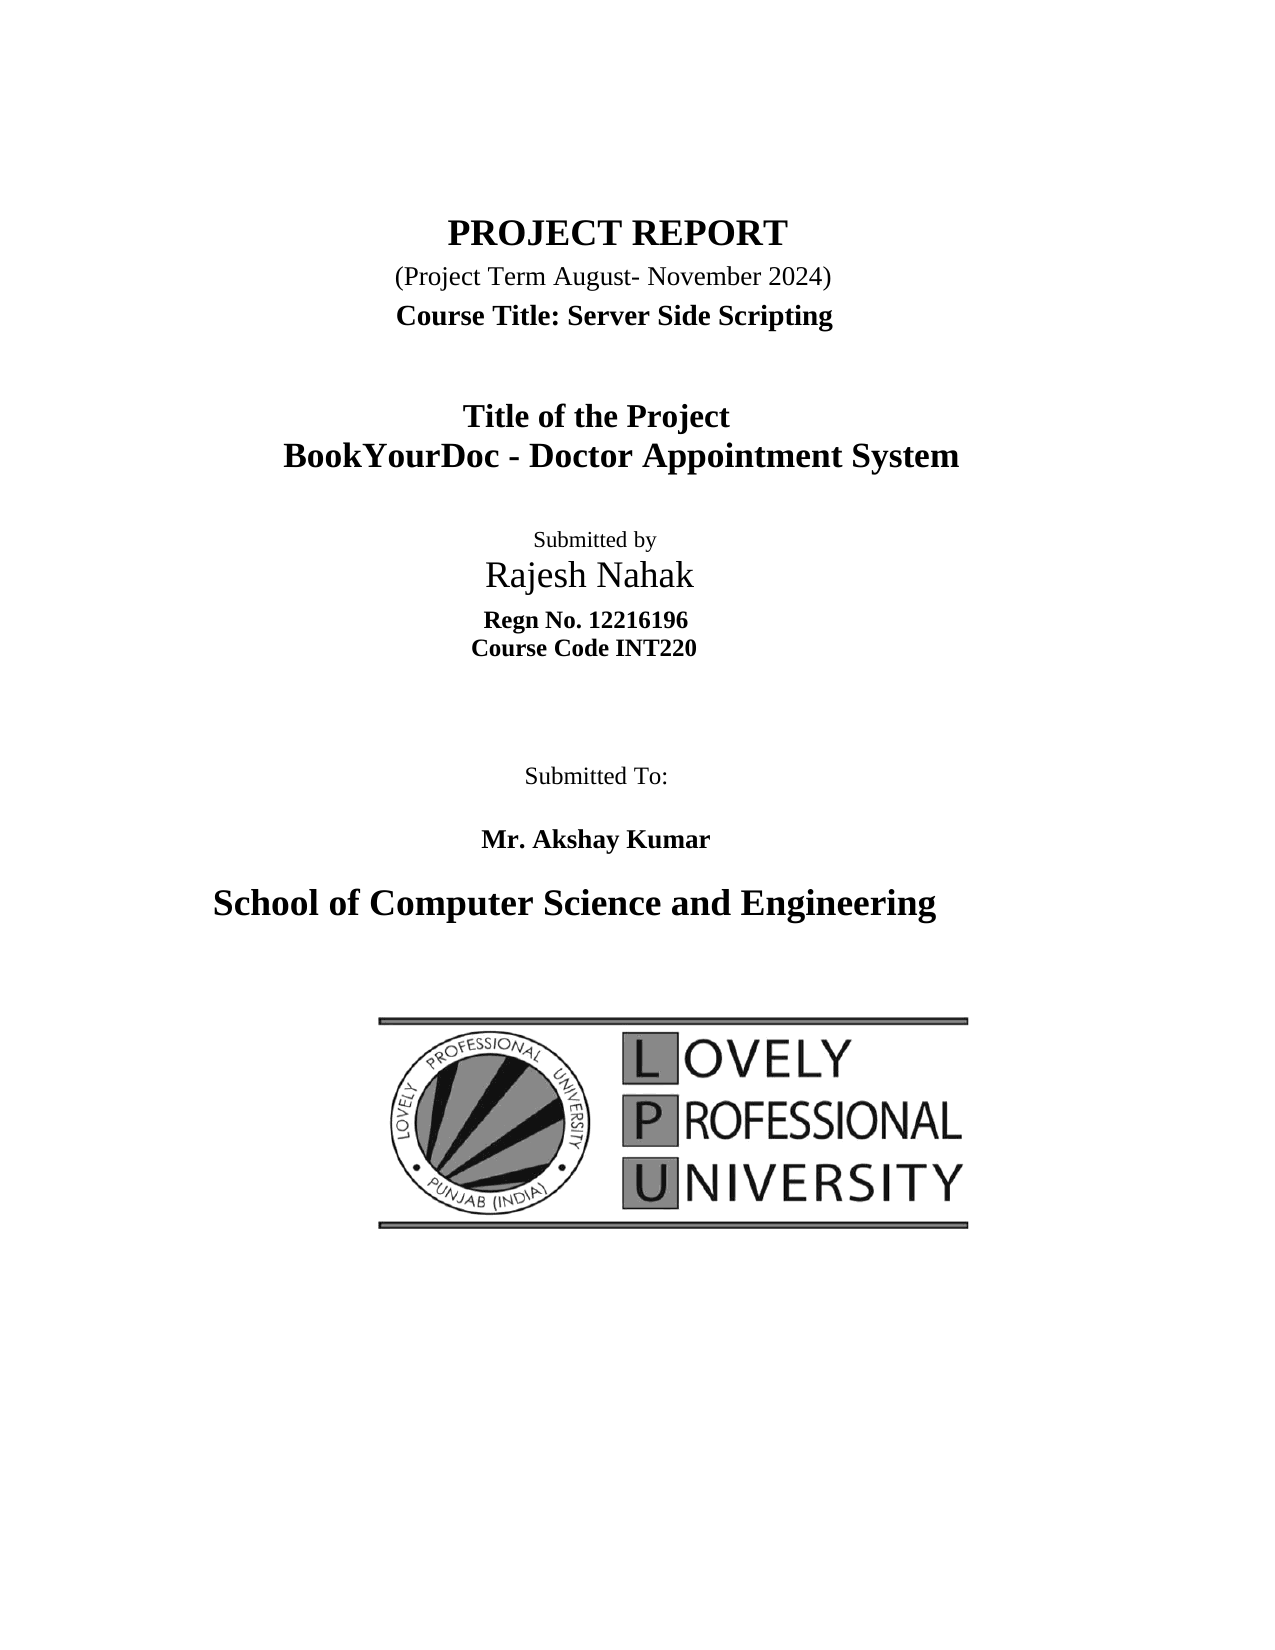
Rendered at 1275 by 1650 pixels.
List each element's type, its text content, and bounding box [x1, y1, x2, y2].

text Course Title: Server Side Scripting [212, 298, 1137, 331]
text Submitted by [213, 526, 1137, 552]
subtitle Regn No. 12216196 [177, 605, 1137, 633]
text Course Code INT220 [177, 633, 1137, 662]
subtitle PROJECT REPORT [213, 210, 1137, 253]
subtitle School of Computer Science and Engineering [213, 881, 1137, 924]
subtitle Title of the Project [213, 396, 1137, 434]
text Mr. Akshay Kumar [177, 823, 1137, 854]
text Rajesh Nahak [213, 552, 1137, 595]
text (Project Term August- November 2024) [212, 260, 1137, 291]
picture [378, 1017, 969, 1229]
text Submitted To: [212, 761, 1137, 790]
text BookYourDoc - Doctor Appointment System [177, 434, 1137, 475]
